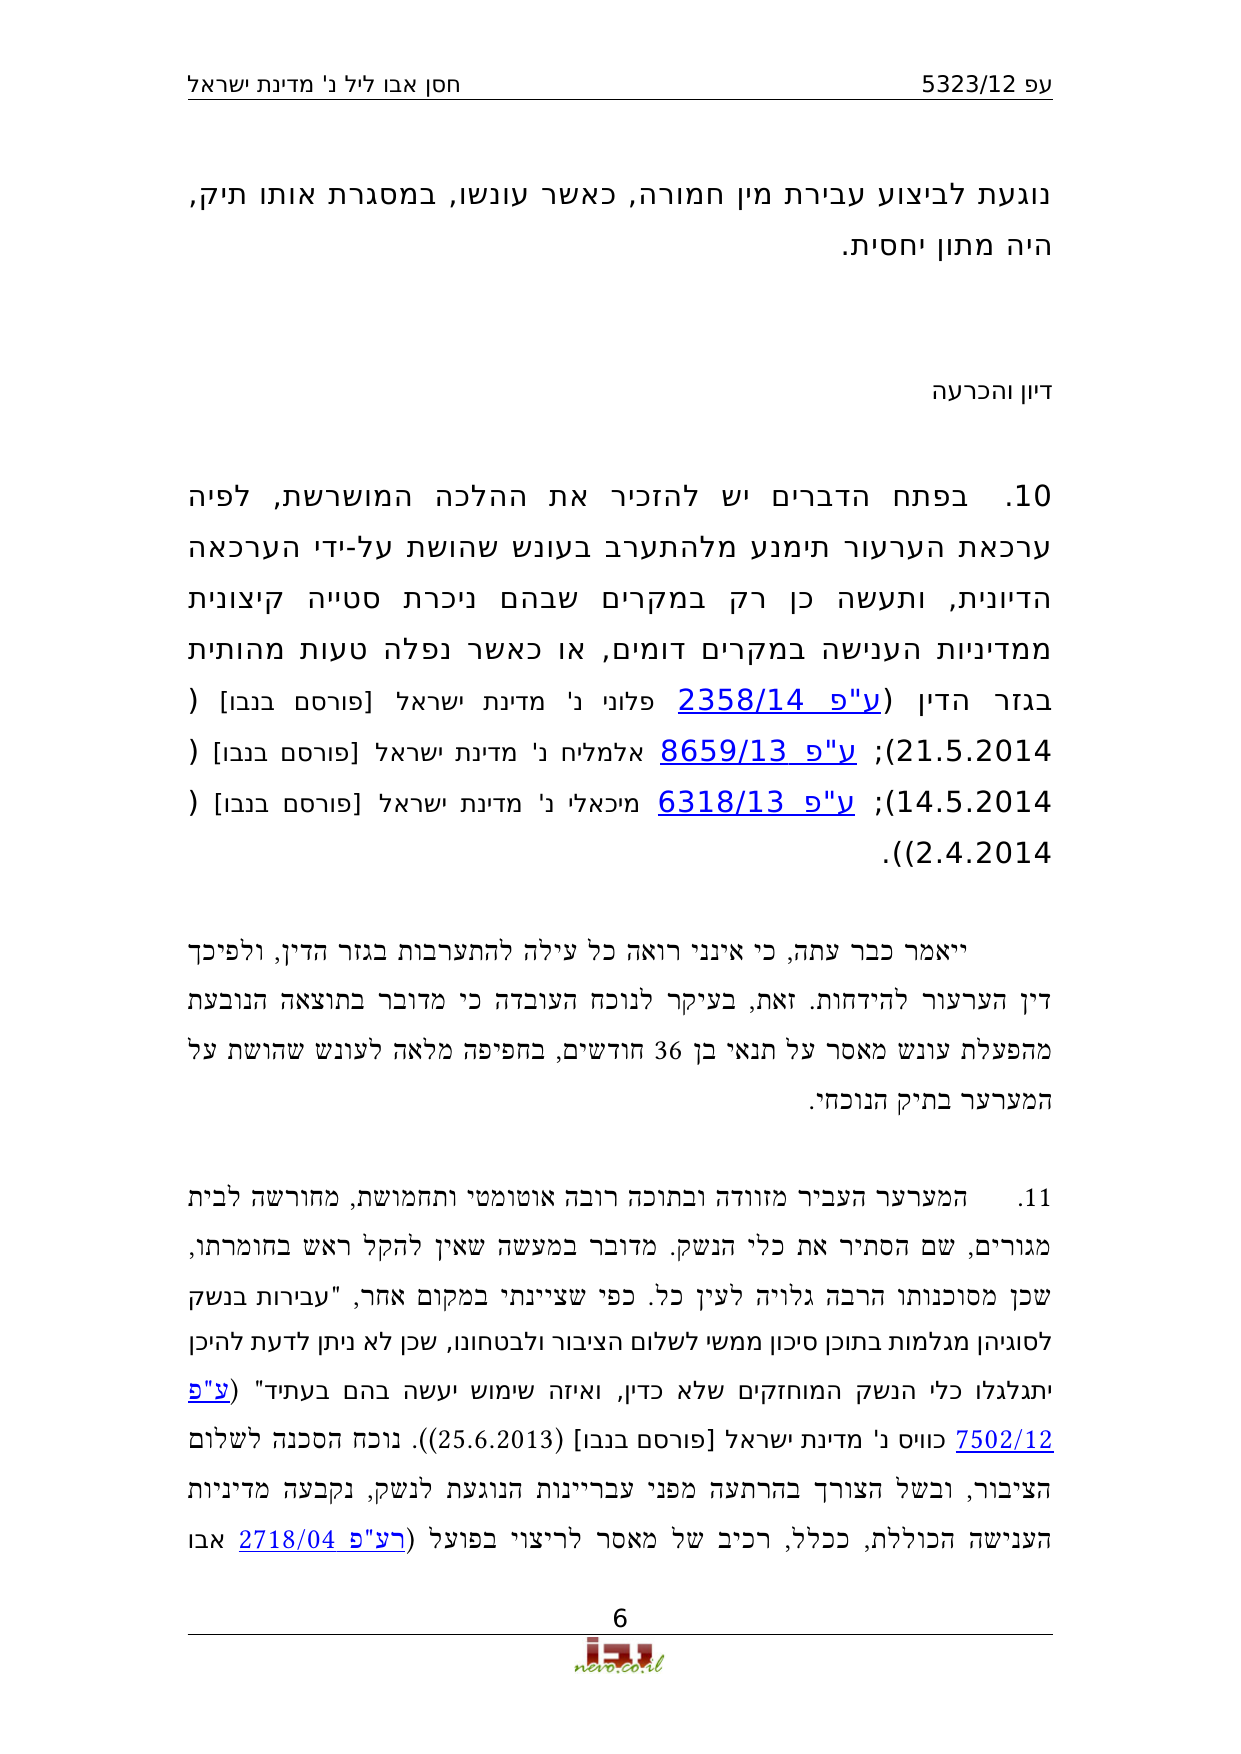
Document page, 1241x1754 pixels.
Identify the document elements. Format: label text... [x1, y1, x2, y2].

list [187, 1180, 1053, 1556]
list ייאמר כבר עתה, כי אינני רואה כל עילה להתערבות בגזר הדין, ולפיכך דין הערעור להידחות. זאת, בעיקר לנוכח העובדה כי מדובר בתוצאה הנובעת מהפעלת עונש מאסר על תנאי בן 36 חודשים, בחפיפה מלאה לעונש שהושת על המערער בתיק הנוכחי. [187, 934, 1053, 1116]
picture [574, 1637, 666, 1674]
list בפתח הדברים יש להזכיר את ההלכה המושרשת, לפיה ערכאת הערעור תימנע מלהתערב בעונש שהושת על-ידי הערכאה הדיונית, ותעשה כן רק במקרים שבהם ניכרת סטייה קיצונית ממדיניות הענישה במקרים דומים, או כאשר נפלה טעות מהותית בגזר הדין (ע"פ 2358/14 פלוני נ' מדינת ישראל [פורסם בנבו] (21.5.2014); ע"פ 8659/13 אלמליח נ' מדינת ישראל [פורסם בנבו] (14.5.2014); ע"פ 6318/13 מיכאלי נ' מדינת ישראל [פורסם בנבו] (2.4.2014)). [187, 479, 1053, 870]
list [187, 177, 1053, 262]
text דיון והכרעה [187, 376, 1053, 405]
